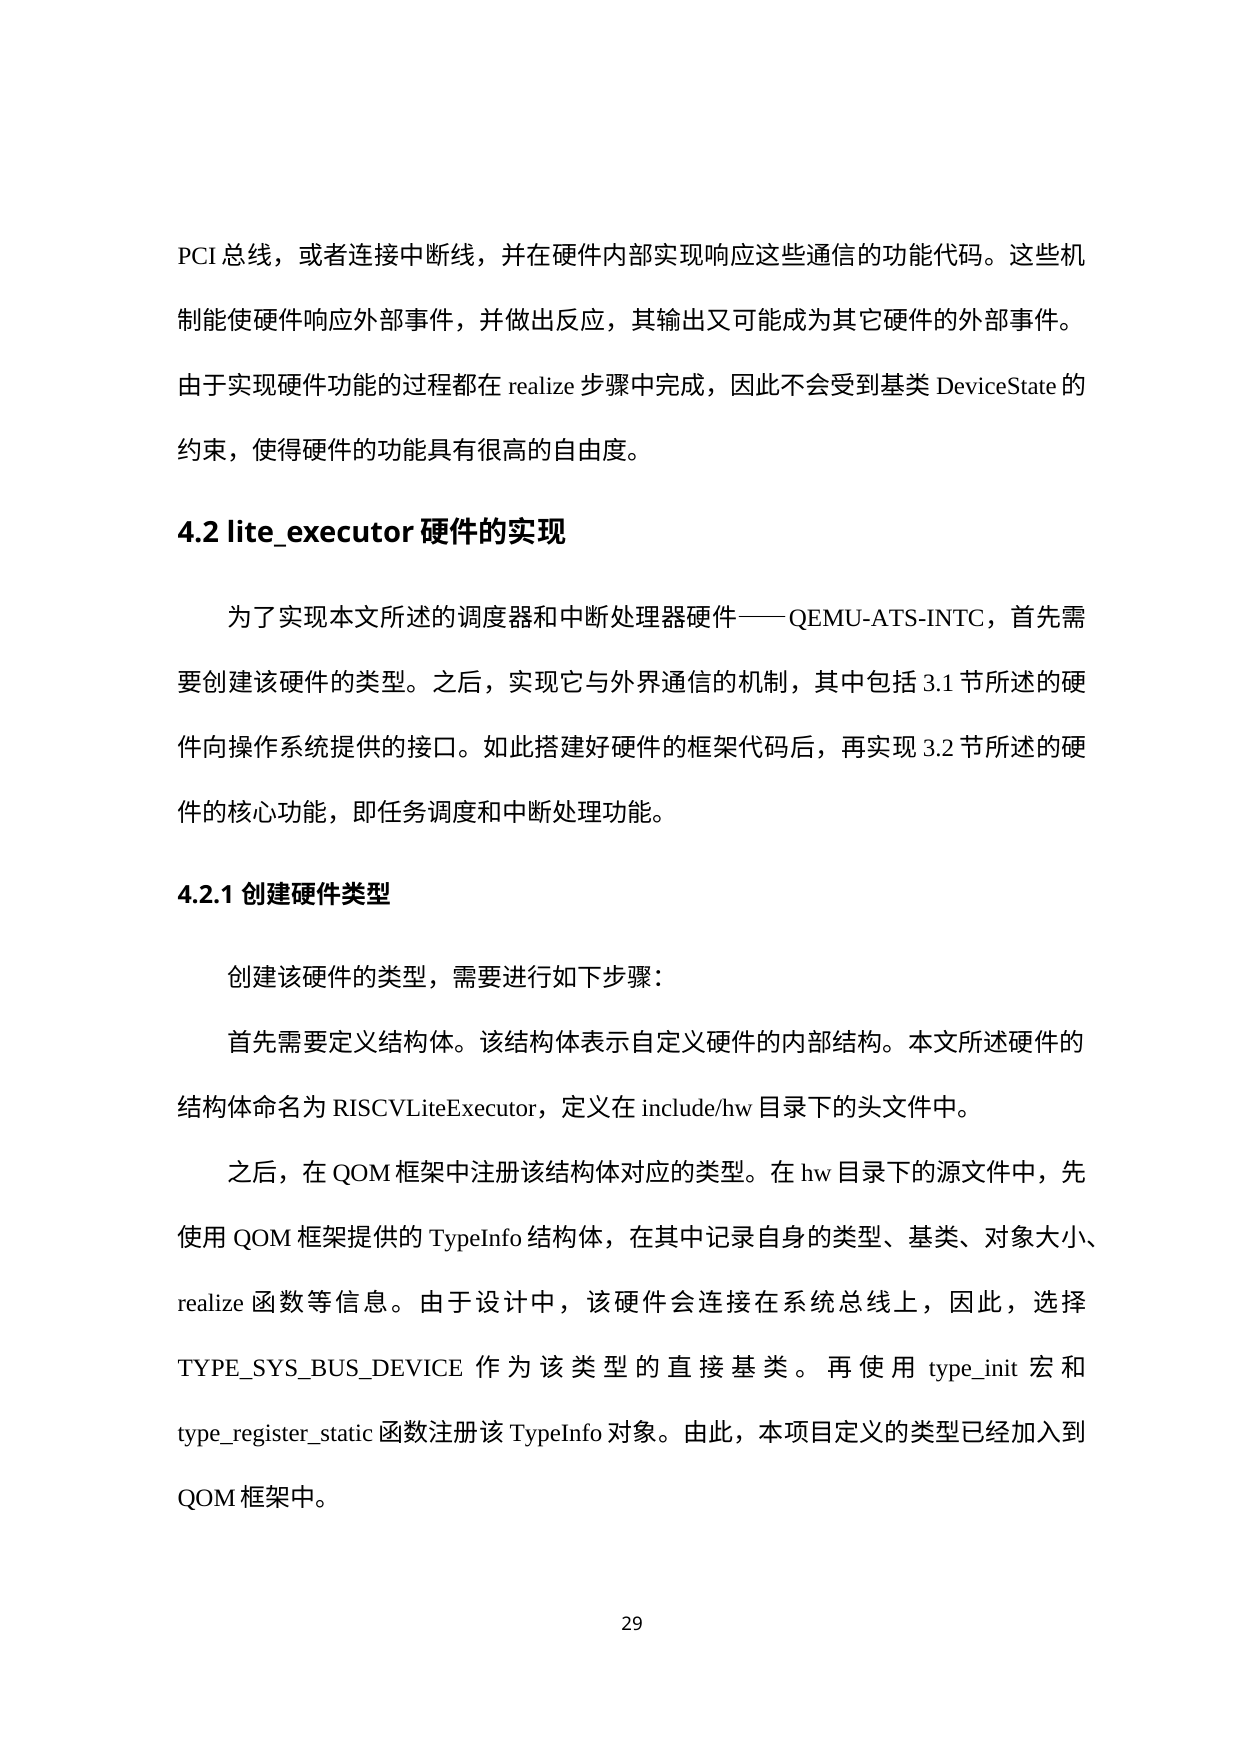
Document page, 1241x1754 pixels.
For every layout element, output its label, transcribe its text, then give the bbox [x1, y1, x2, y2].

text 为了实现本文所述的调度器和中断处理器硬件——QEMU-ATS-INTC，首先需要创建该硬件的类型。之后，实现它与外界通信的机制，其中包括3.1节所述的硬件向操作系统提供的接口。如此搭建好硬件的框架代码后，再实现3.2节所述的硬件的核心功能，即任务调度和中断处理功能。 [177, 583, 1087, 843]
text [177, 221, 1087, 481]
text 首先需要定义结构体。该结构体表示自定义硬件的内部结构。本文所述硬件的结构体命名为RISCVLiteExecutor，定义在include/hw目录下的头文件中。 [177, 1008, 1087, 1138]
text 创建该硬件的类型，需要进行如下步骤： [177, 943, 1087, 1008]
text 4.2 lite_executor硬件的实现 [177, 497, 1087, 562]
text 之后，在QOM框架中注册该结构体对应的类型。在hw目录下的源文件中，先使用QOM框架提供的TypeInfo结构体，在其中记录自身的类型、基类、对象大小、realize函数等信息。由于设计中，该硬件会连接在系统总线上，因此，选择TYPE_SYS_BUS_DEVICE作为该类型的直接基类。再使用type_init宏和type_register_static函数注册该TypeInfo对象。由此，本项目定义的类型已经加入到QOM框架中。 [177, 1138, 1087, 1528]
text 4.2.1 创建硬件类型 [177, 860, 1087, 925]
